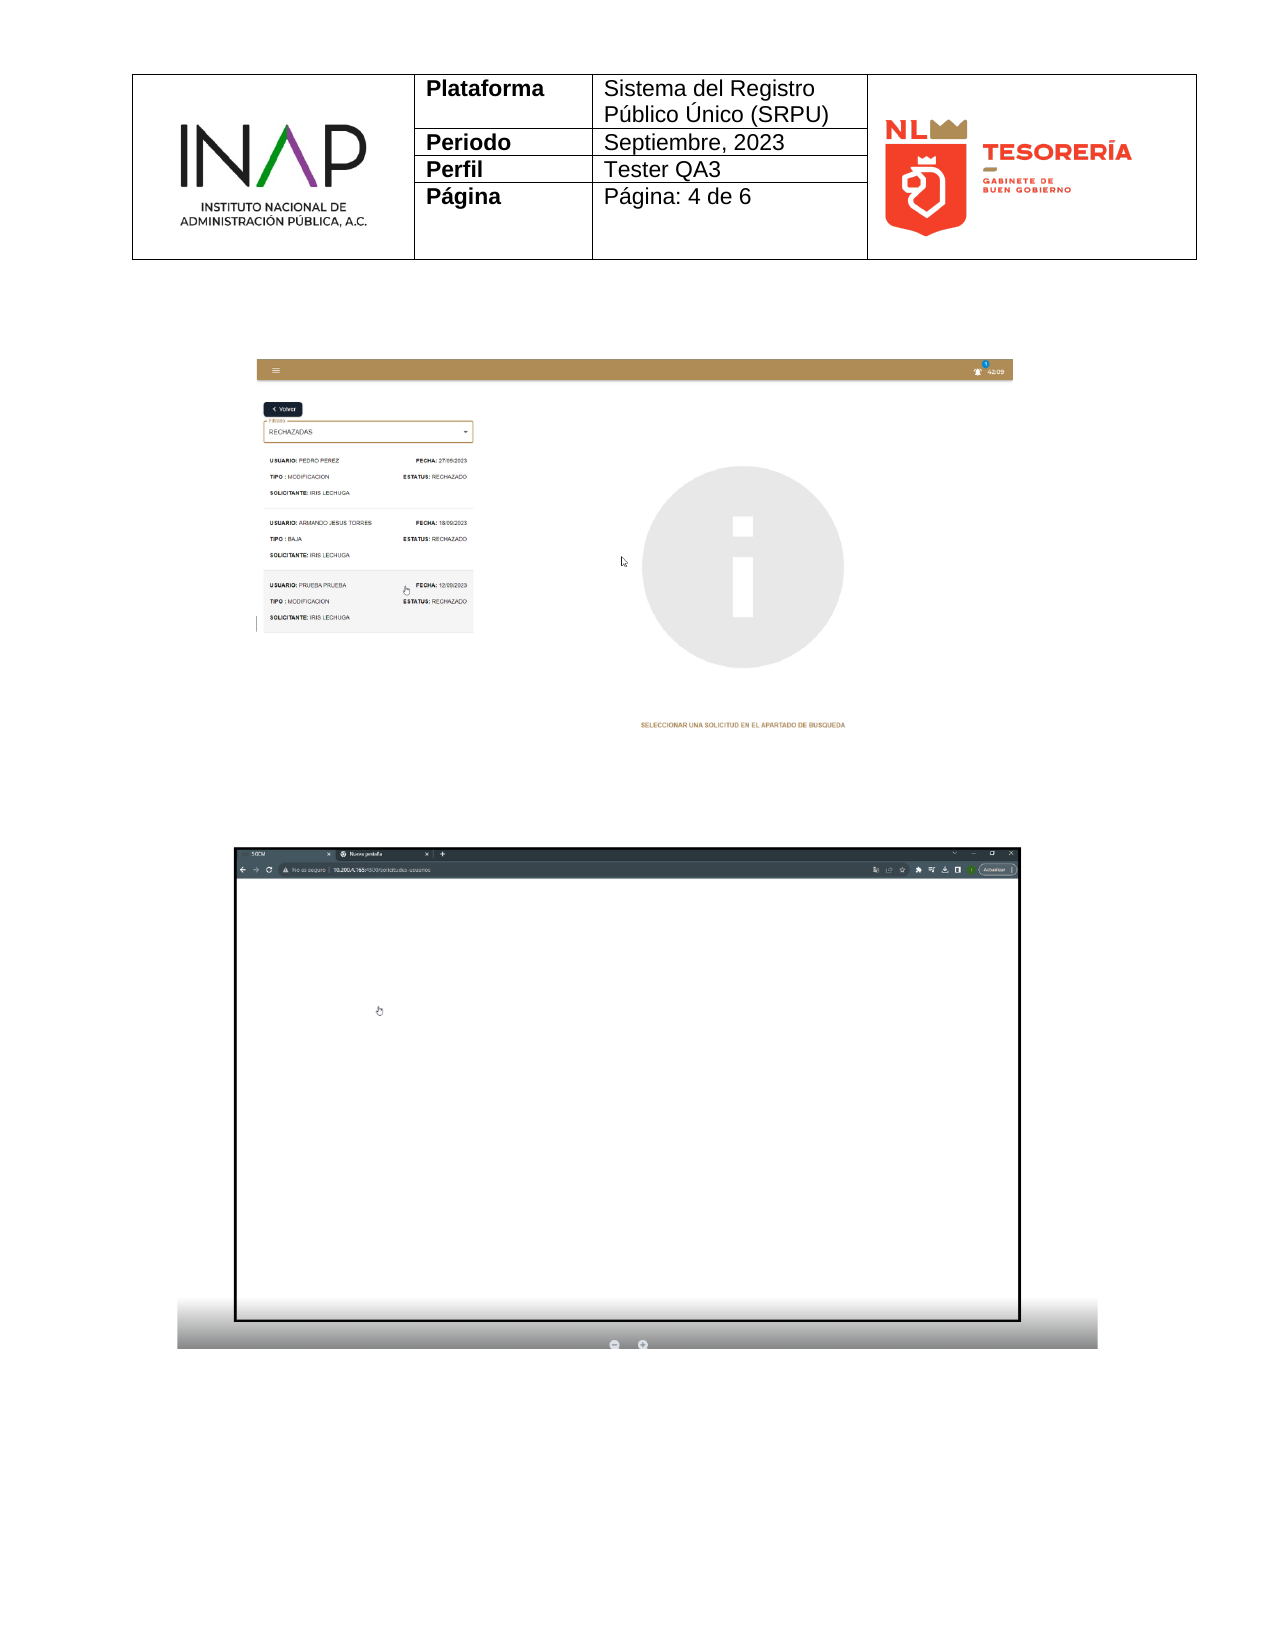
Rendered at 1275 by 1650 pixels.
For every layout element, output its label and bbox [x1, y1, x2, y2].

picture [177, 288, 1098, 794]
picture [878, 117, 1135, 237]
picture [177, 818, 1098, 1349]
picture [143, 107, 400, 242]
